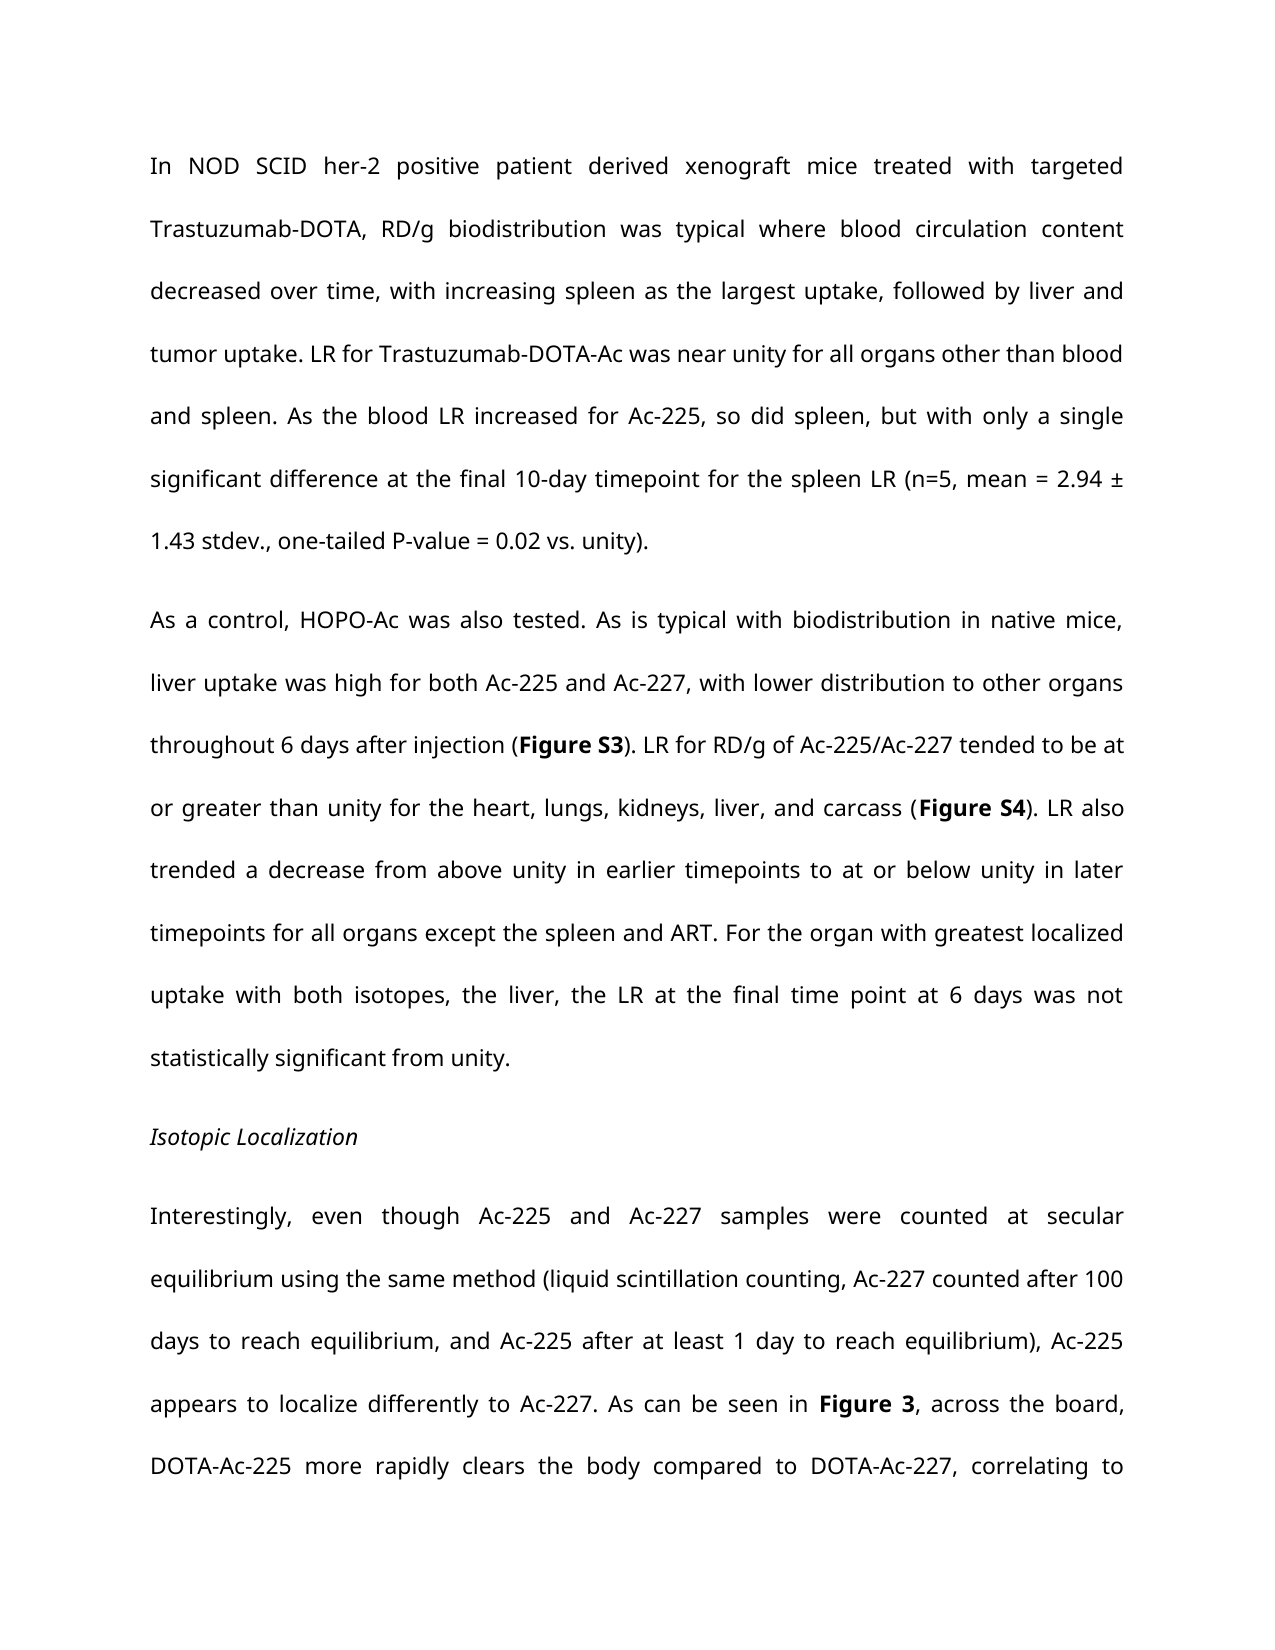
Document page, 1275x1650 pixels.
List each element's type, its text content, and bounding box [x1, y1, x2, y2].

text Isotopic Localization [150, 1121, 1125, 1152]
text In NOD SCID her-2 positive patient derived xenograft mice treated with targeted Trastuzumab-DOTA, RD/g biodistribution was typical where blood circulation content decreased over time, with increasing spleen as the largest uptake, followed by liver and tumor uptake. LR for Trastuzumab-DOTA-Ac was near unity for all organs other than blood and spleen. As the blood LR increased for Ac-225, so did spleen, but with only a single significant difference at the final 10-day timepoint for the spleen LR (n=5, mean = 2.94 ± 1.43 stdev., one-tailed P-value = 0.02 vs. unity). [150, 150, 1125, 556]
text As a control, HOPO-Ac was also tested. As is typical with biodistribution in native mice, liver uptake was high for both Ac-225 and Ac-227, with lower distribution to other organs throughout 6 days after injection (Figure S3). LR for RD/g of Ac-225/Ac-227 tended to be at or greater than unity for the heart, lungs, kidneys, liver, and carcass (Figure S4). LR also trended a decrease from above unity in earlier timepoints to at or below unity in later timepoints for all organs except the spleen and ART. For the organ with greatest localized uptake with both isotopes, the liver, the LR at the final time point at 6 days was not statistically significant from unity. [150, 604, 1125, 1073]
